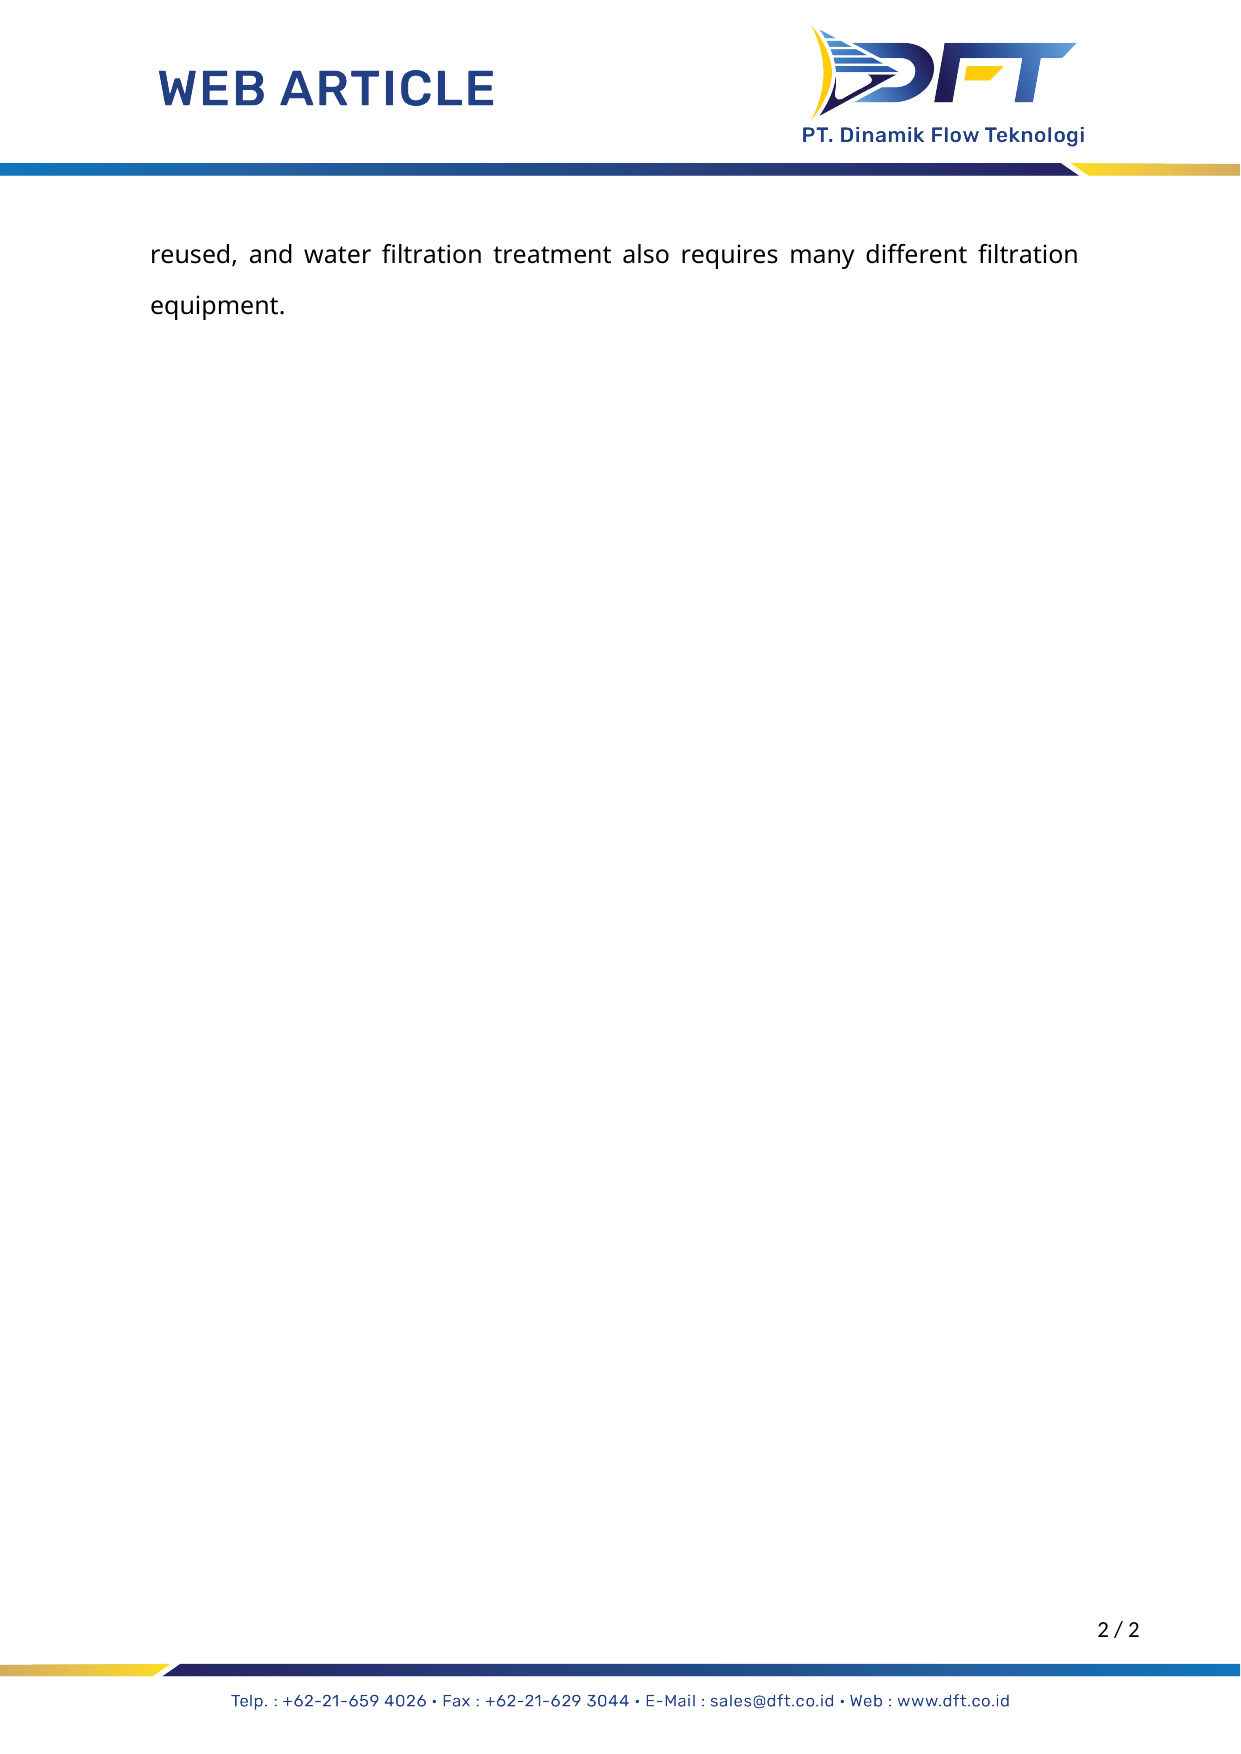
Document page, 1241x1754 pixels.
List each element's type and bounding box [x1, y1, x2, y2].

text [150, 236, 1080, 321]
picture [0, 0, 1241, 1754]
